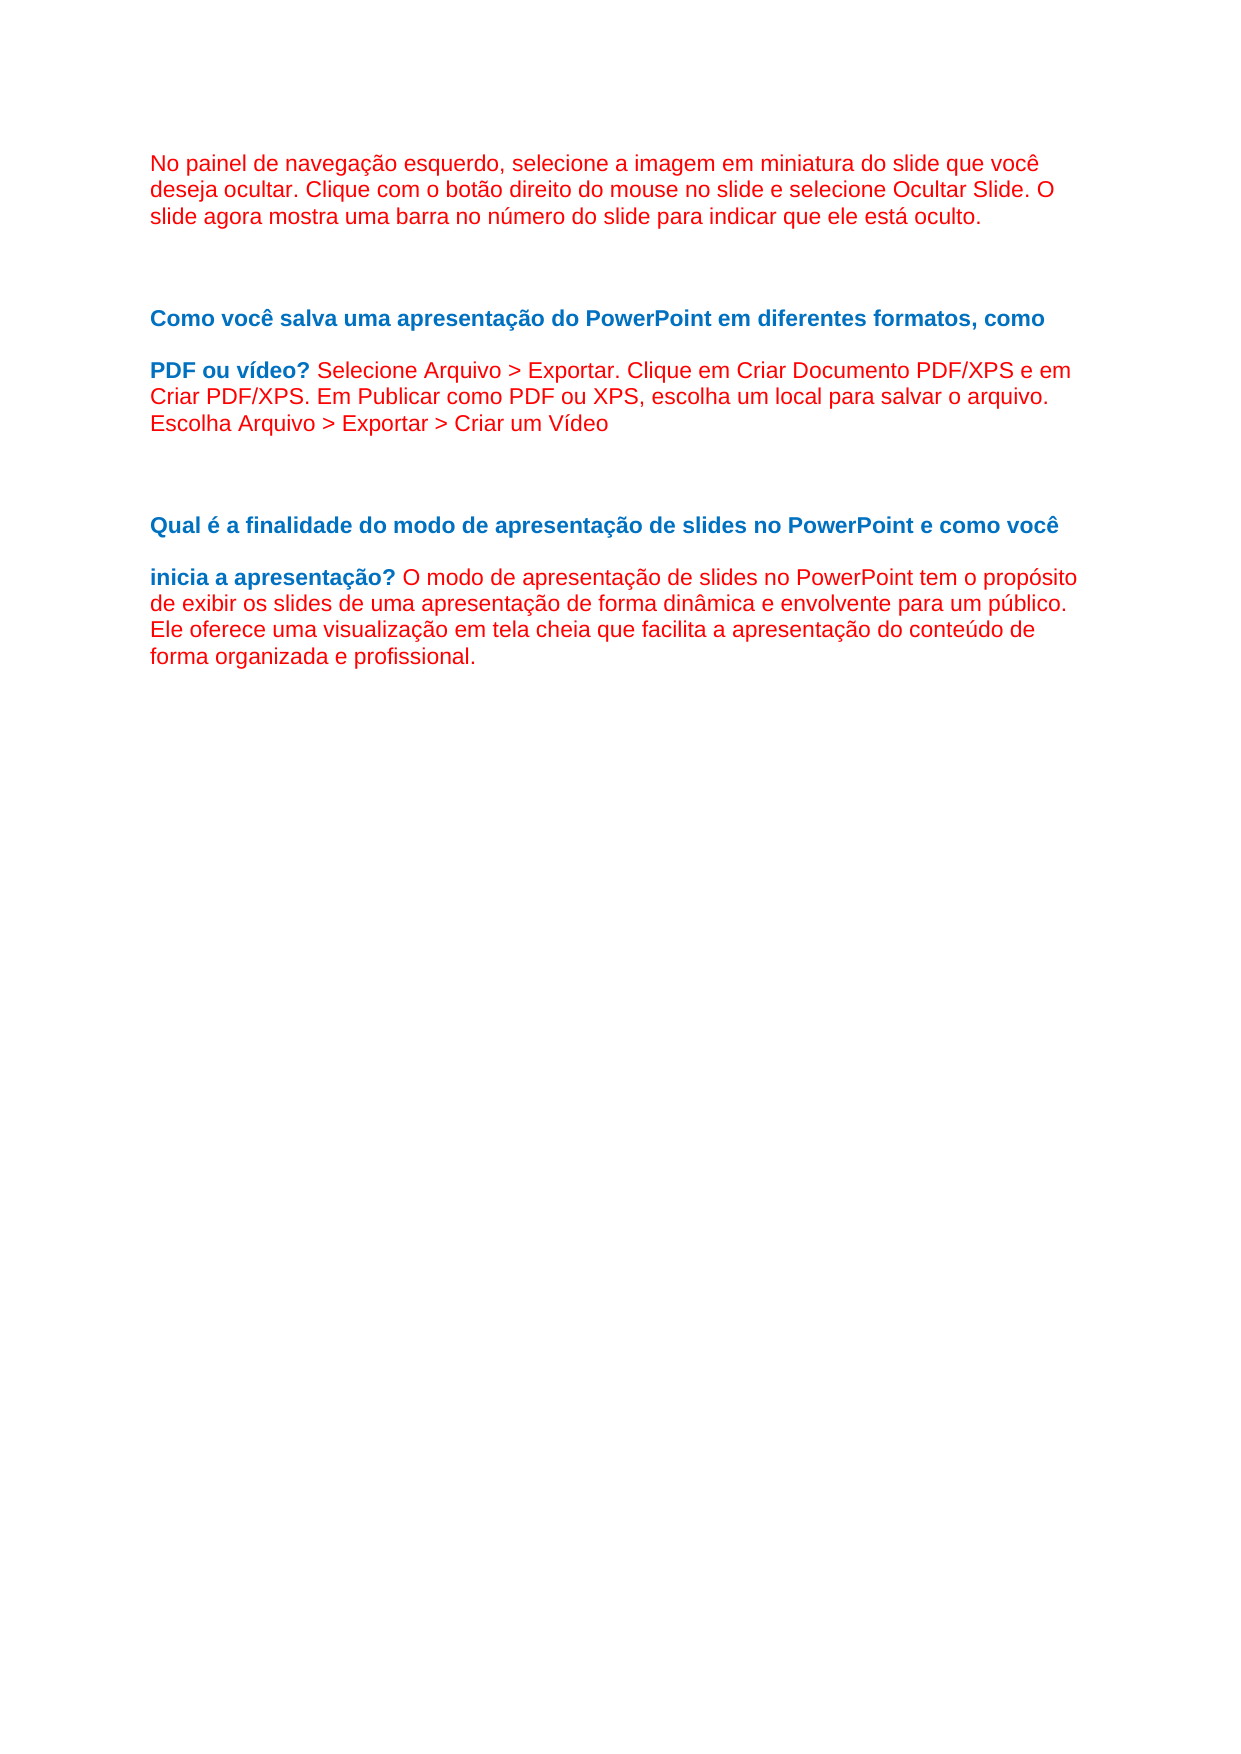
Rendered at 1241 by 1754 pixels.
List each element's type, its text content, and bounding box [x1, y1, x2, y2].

text PDF ou vídeo? Selecione Arquivo > Exportar. Clique em Criar Documento PDF/XPS e em Criar PDF/XPS. Em Publicar como PDF ou XPS, escolha um local para salvar o arquivo. Escolha Arquivo > Exportar > Criar um Vídeo [150, 357, 1090, 436]
text Qual é a finalidade do modo de apresentação de slides no PowerPoint e como você [150, 512, 1090, 538]
text Como você salva uma apresentação do PowerPoint em diferentes formatos, como [150, 305, 1090, 332]
text No painel de navegação esquerdo, selecione a imagem em miniatura do slide que você deseja ocultar. Clique com o botão direito do mouse no slide e selecione Ocultar Slide. O slide agora mostra uma barra no número do slide para indicar que ele está oculto. [150, 150, 1090, 229]
text inicia a apresentação? O modo de apresentação de slides no PowerPoint tem o propósito de exibir os slides de uma apresentação de forma dinâmica e envolvente para um público. Ele oferece uma visualização em tela cheia que facilita a apresentação do conteúdo de forma organizada e profissional. [150, 563, 1090, 669]
